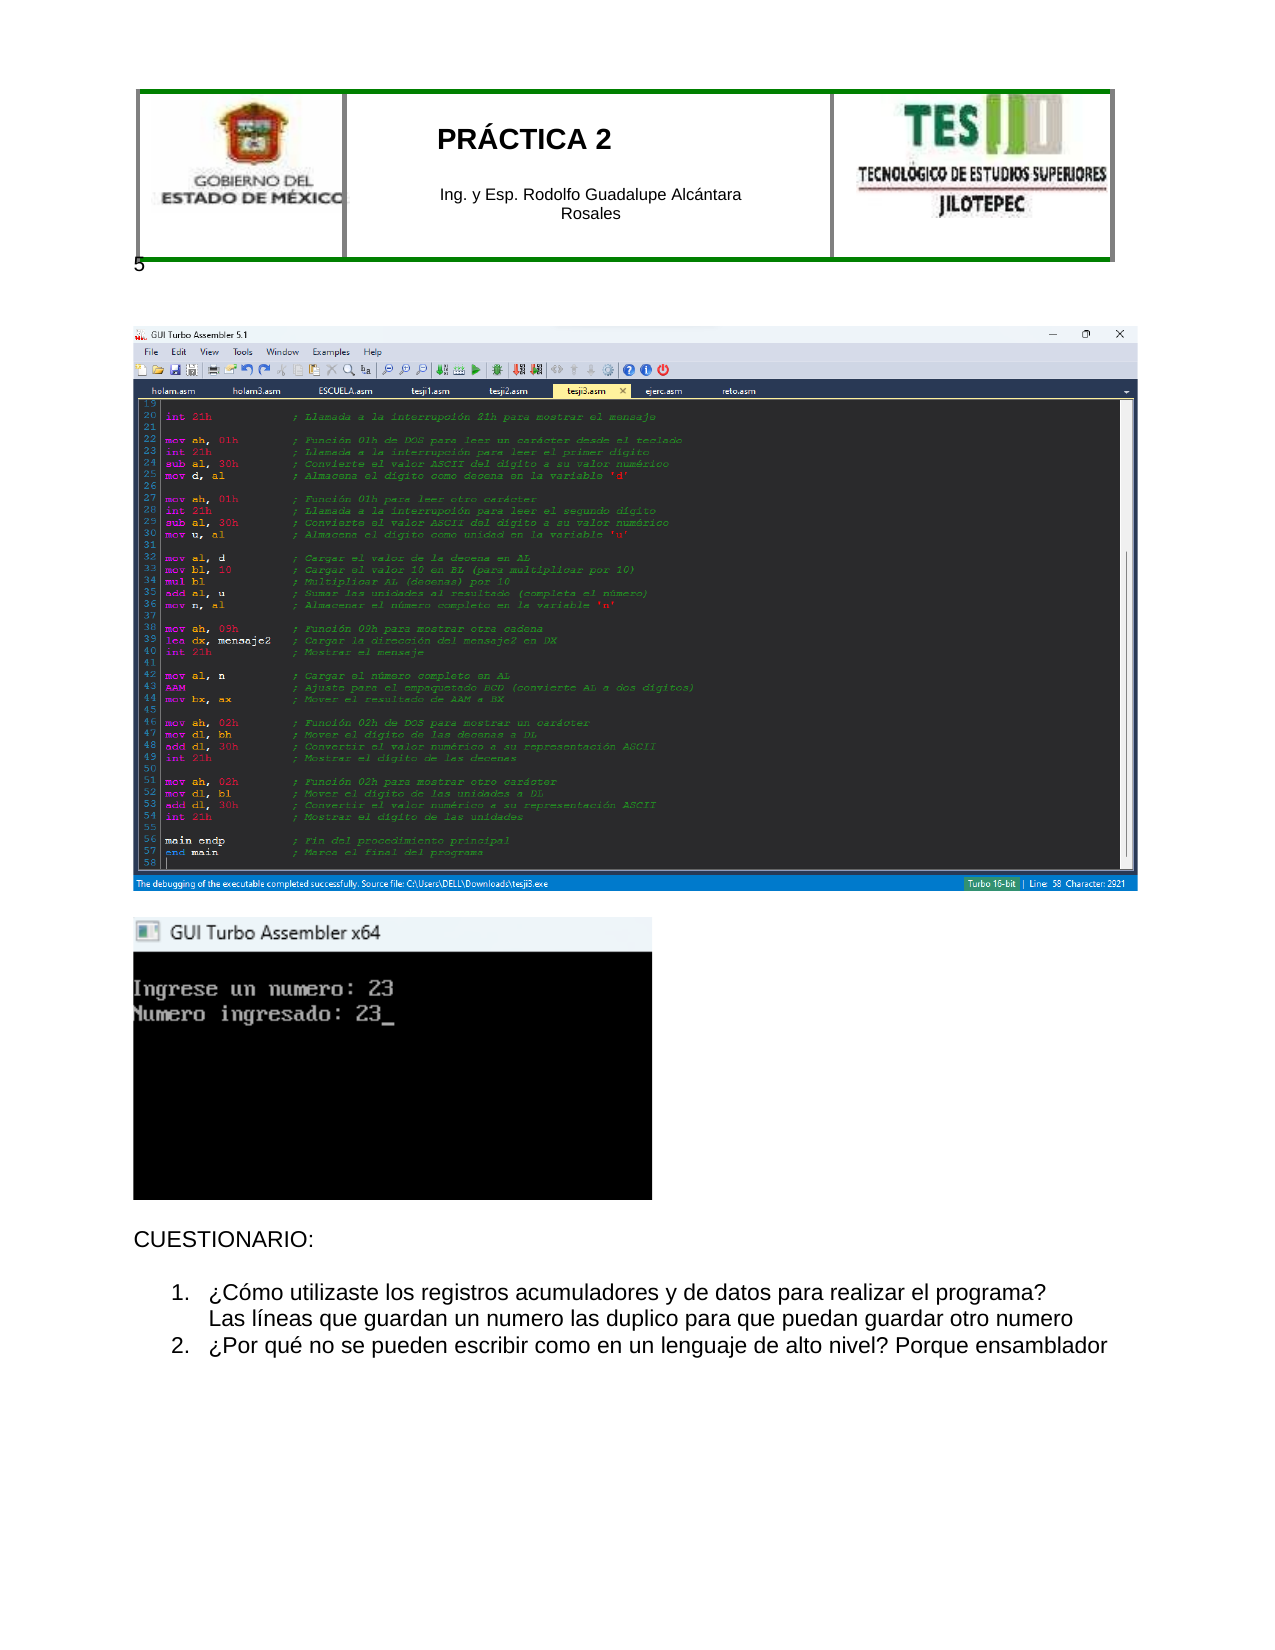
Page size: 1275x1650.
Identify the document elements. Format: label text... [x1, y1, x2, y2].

text CUESTIONARIO: [133, 1226, 1137, 1253]
list Las líneas que guardan un numero las duplico para que puedan guardar otro numero [208, 1305, 1137, 1332]
picture [151, 94, 342, 213]
picture [133, 917, 653, 1200]
picture [856, 94, 1108, 218]
picture [133, 326, 1138, 891]
list ¿Cómo utilizaste los registros acumuladores y de datos para realizar el programa? [171, 1279, 1137, 1305]
